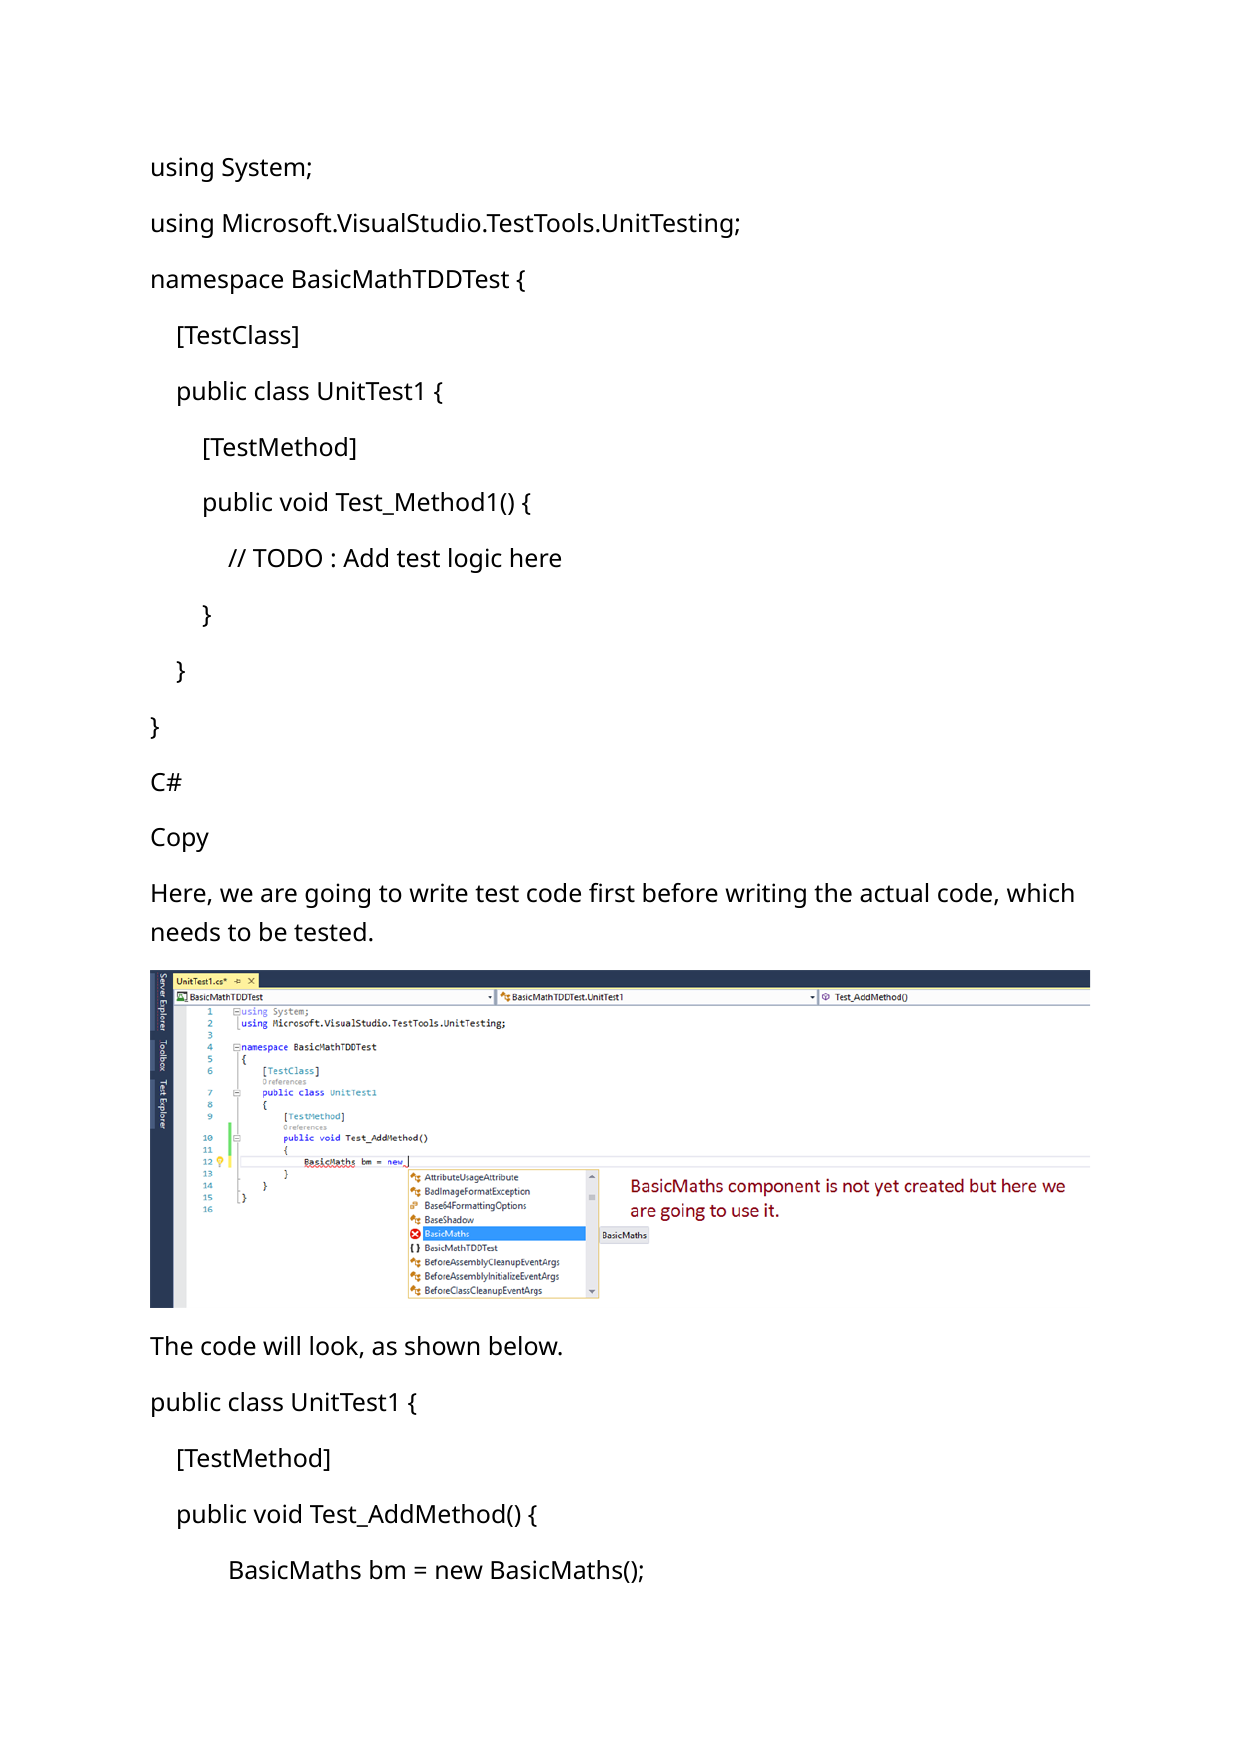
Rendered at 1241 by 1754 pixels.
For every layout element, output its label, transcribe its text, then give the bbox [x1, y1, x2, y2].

text // TODO : Add test logic here [150, 541, 1090, 575]
text public void Test_AddMethod() { [150, 1497, 1090, 1531]
text using Microsoft.VisualStudio.TestTools.UnitTesting; [150, 206, 1090, 240]
text [TestMethod] [150, 1441, 1090, 1475]
text } [150, 597, 1090, 631]
text [TestClass] [150, 317, 1090, 352]
text [TestMethod] [150, 429, 1090, 463]
text public void Test_Method1() { [150, 485, 1090, 519]
text Copy [150, 820, 1090, 854]
text } [150, 708, 1090, 742]
text Here, we are going to write test code first before writing the actual code, which needs to be tested. [150, 876, 1090, 949]
text public class UnitTest1 { [150, 1385, 1090, 1419]
picture [150, 970, 1091, 1308]
text using System; [150, 150, 1090, 184]
text The code will look, as shown below. [150, 1329, 1090, 1363]
text C# [150, 764, 1090, 798]
text namespace BasicMathTDDTest { [150, 262, 1090, 296]
text } [150, 652, 1090, 687]
text BasicMaths bm = new BasicMaths(); [150, 1552, 1090, 1586]
text public class UnitTest1 { [150, 373, 1090, 407]
